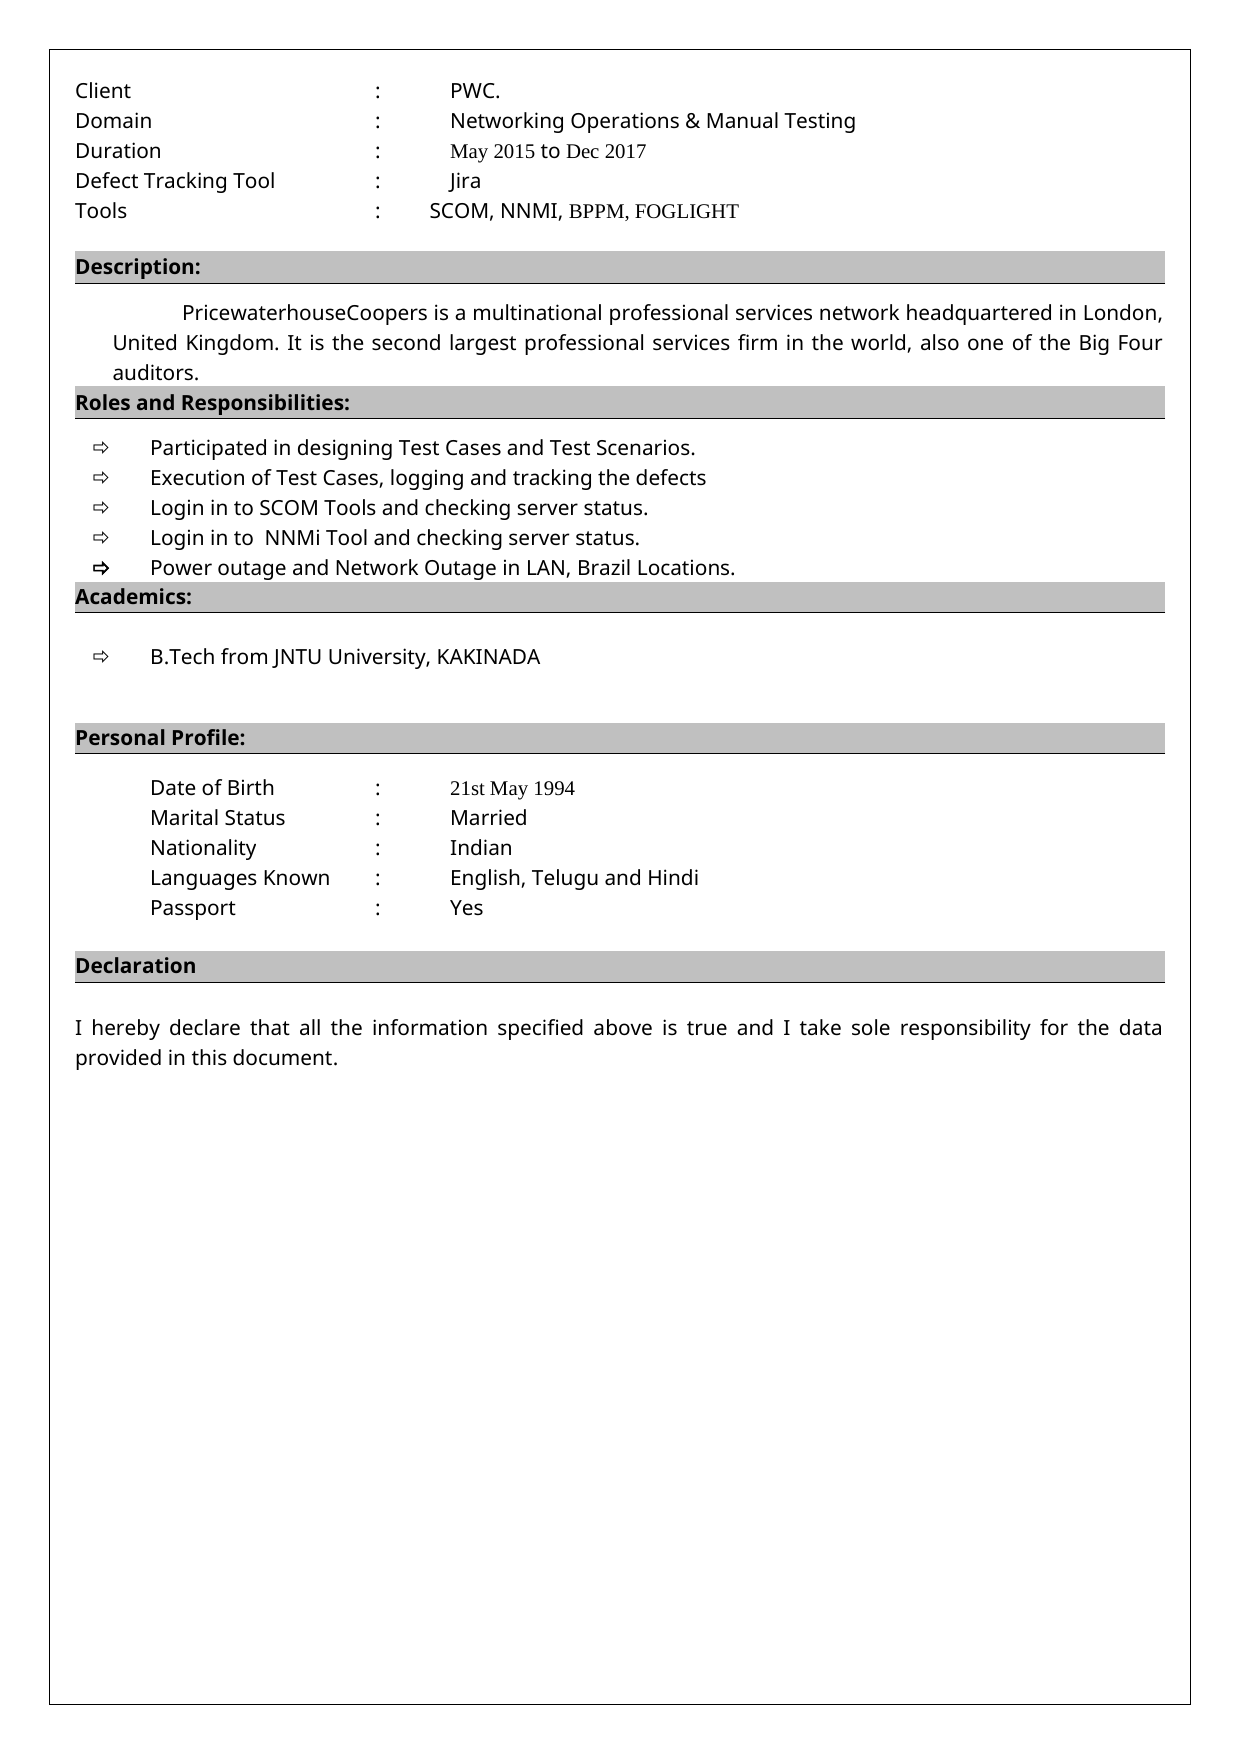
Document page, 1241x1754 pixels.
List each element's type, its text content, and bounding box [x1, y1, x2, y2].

text Client : PWC. [75, 75, 1165, 105]
text Description: [75, 251, 1165, 283]
text Passport : Yes [75, 891, 1165, 921]
text Duration : May 2015 to Dec 2017 [75, 135, 1165, 165]
text Domain : Networking Operations & Manual Testing [75, 105, 1165, 135]
text I hereby declare that all the information specified above is true and I take sole responsibility for the data provided in this document. [75, 1042, 1165, 1072]
text PricewaterhouseCoopers is a multinational professional services network headquartered in London, United Kingdom. It is the second largest professional services firm in the world, also one of the Big Four auditors. [112, 356, 1165, 386]
text Nationality : Indian [75, 831, 1165, 861]
list Login in to SCOM Tools and checking server status. [112, 492, 1165, 522]
text Date of Birth : 21st May 1994 [75, 771, 1165, 801]
list Execution of Test Cases, logging and tracking the defects [112, 462, 1165, 492]
text Declaration [75, 951, 1165, 982]
text Defect Tracking Tool : Jira [75, 165, 1165, 195]
text Academics: [75, 582, 1165, 612]
text Tools : SCOM, NNMI, BPPM, FOGLIGHT [75, 195, 1165, 225]
list Participated in designing Test Cases and Test Scenarios. [112, 432, 1165, 462]
text Languages Known : English, Telugu and Hindi [75, 861, 1165, 891]
list Login in to NNMi Tool and checking server status. [112, 522, 1165, 552]
text Personal Profile: [75, 723, 1165, 753]
text Roles and Responsibilities: [75, 386, 1165, 418]
text Marital Status : Married [75, 801, 1165, 831]
list B.Tech from JNTU University, KAKINADA [112, 642, 1165, 671]
list Power outage and Network Outage in LAN, Brazil Locations. [112, 552, 1165, 582]
